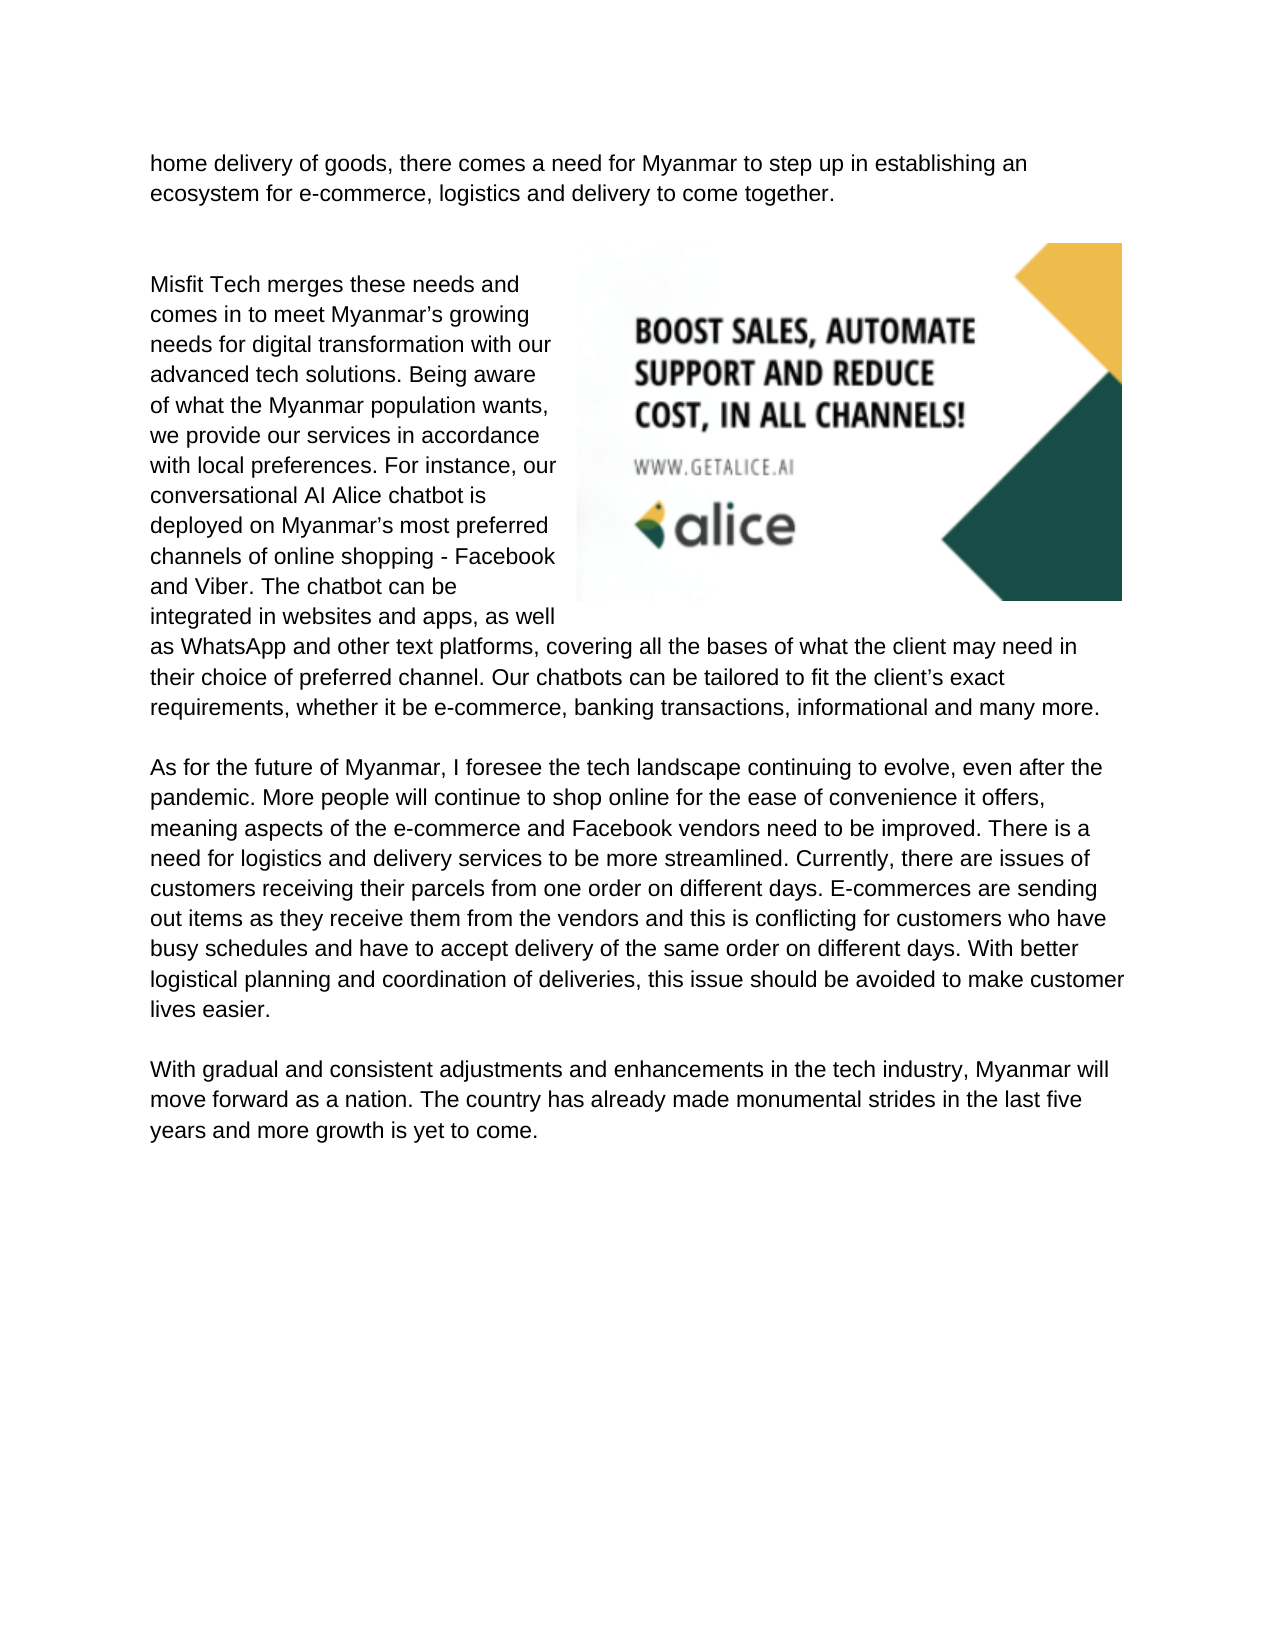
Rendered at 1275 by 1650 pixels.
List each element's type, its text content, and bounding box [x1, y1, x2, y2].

text As for the future of Myanmar, I foresee the tech landscape continuing to evolve, even after the pandemic. More people will continue to shop online for the ease of convenience it offers, meaning aspects of the e-commerce and Facebook vendors need to be improved. There is a need for logistics and delivery services to be more streamlined. Currently, there are issues of customers receiving their parcels from one order on different days. E-commerces are sending out items as they receive them from the vendors and this is conflicting for customers who have busy schedules and have to accept delivery of the same order on different days. With better logistical planning and coordination of deliveries, this issue should be avoided to make customer lives easier. [150, 754, 1125, 1022]
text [150, 150, 1125, 207]
text With gradual and consistent adjustments and enhancements in the tech industry, Myanmar will move forward as a nation. The country has already made monumental strides in the last five years and more growth is yet to come. [150, 1056, 1125, 1143]
picture [576, 243, 1122, 601]
